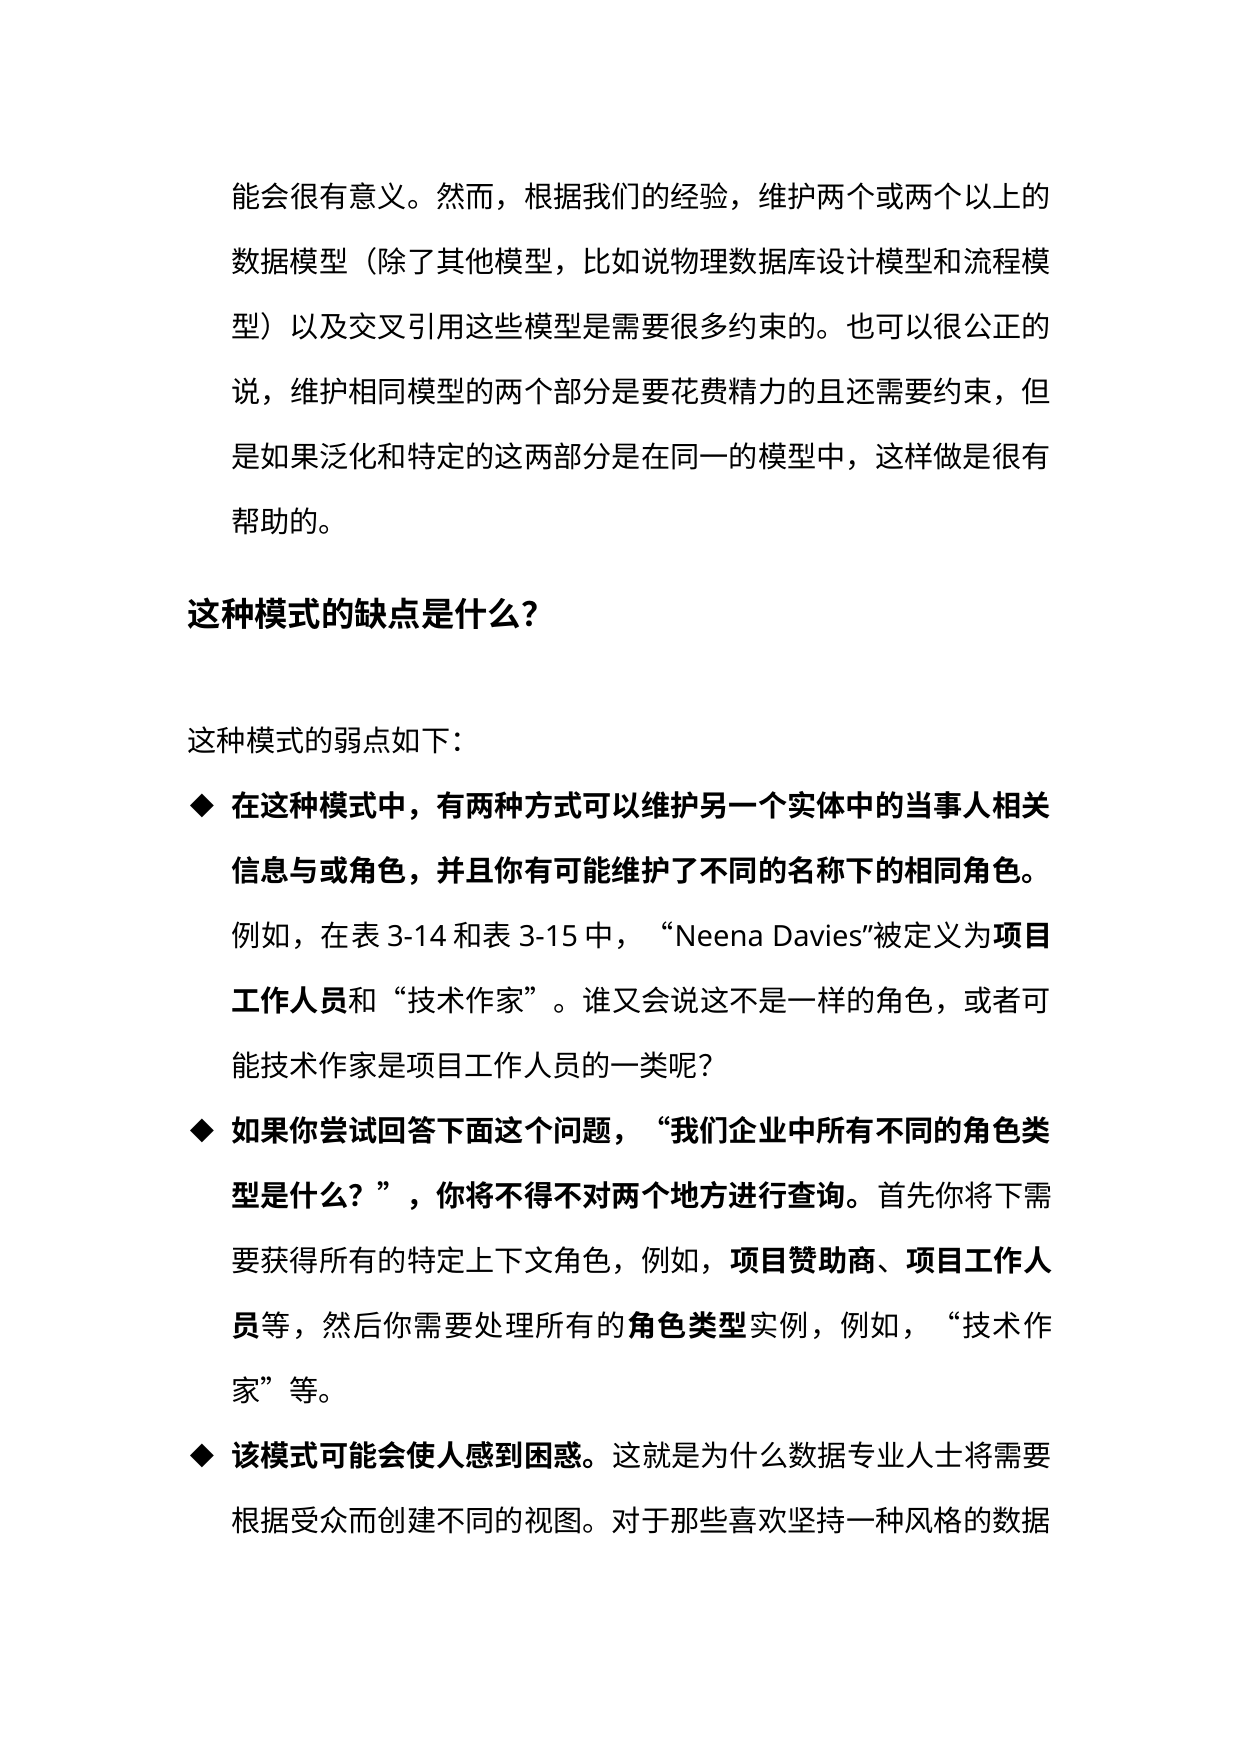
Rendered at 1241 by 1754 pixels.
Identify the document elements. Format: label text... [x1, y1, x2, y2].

list 如果你尝试回答下面这个问题，“我们企业中所有不同的角色类型是什么？”，你将不得不对两个地方进行查询。首先你将下需要获得所有的特定上下文角色，例如，项目赞助商、项目工作人员等，然后你需要处理所有的角色类型实例，例如，“技术作家”等。 [187, 1096, 1053, 1421]
text 这种模式的弱点如下： [187, 706, 1053, 771]
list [187, 162, 1053, 552]
list 在这种模式中，有两种方式可以维护另一个实体中的当事人相关信息与或角色，并且你有可能维护了不同的名称下的相同角色。例如，在表3-14和表3-15中，“Neena Davies”被定义为项目工作人员和“技术作家”。谁又会说这不是一样的角色，或者可能技术作家是项目工作人员的一类呢？ [187, 771, 1053, 1096]
subtitle 这种模式的缺点是什么？ [187, 579, 1053, 644]
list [187, 1421, 1053, 1551]
